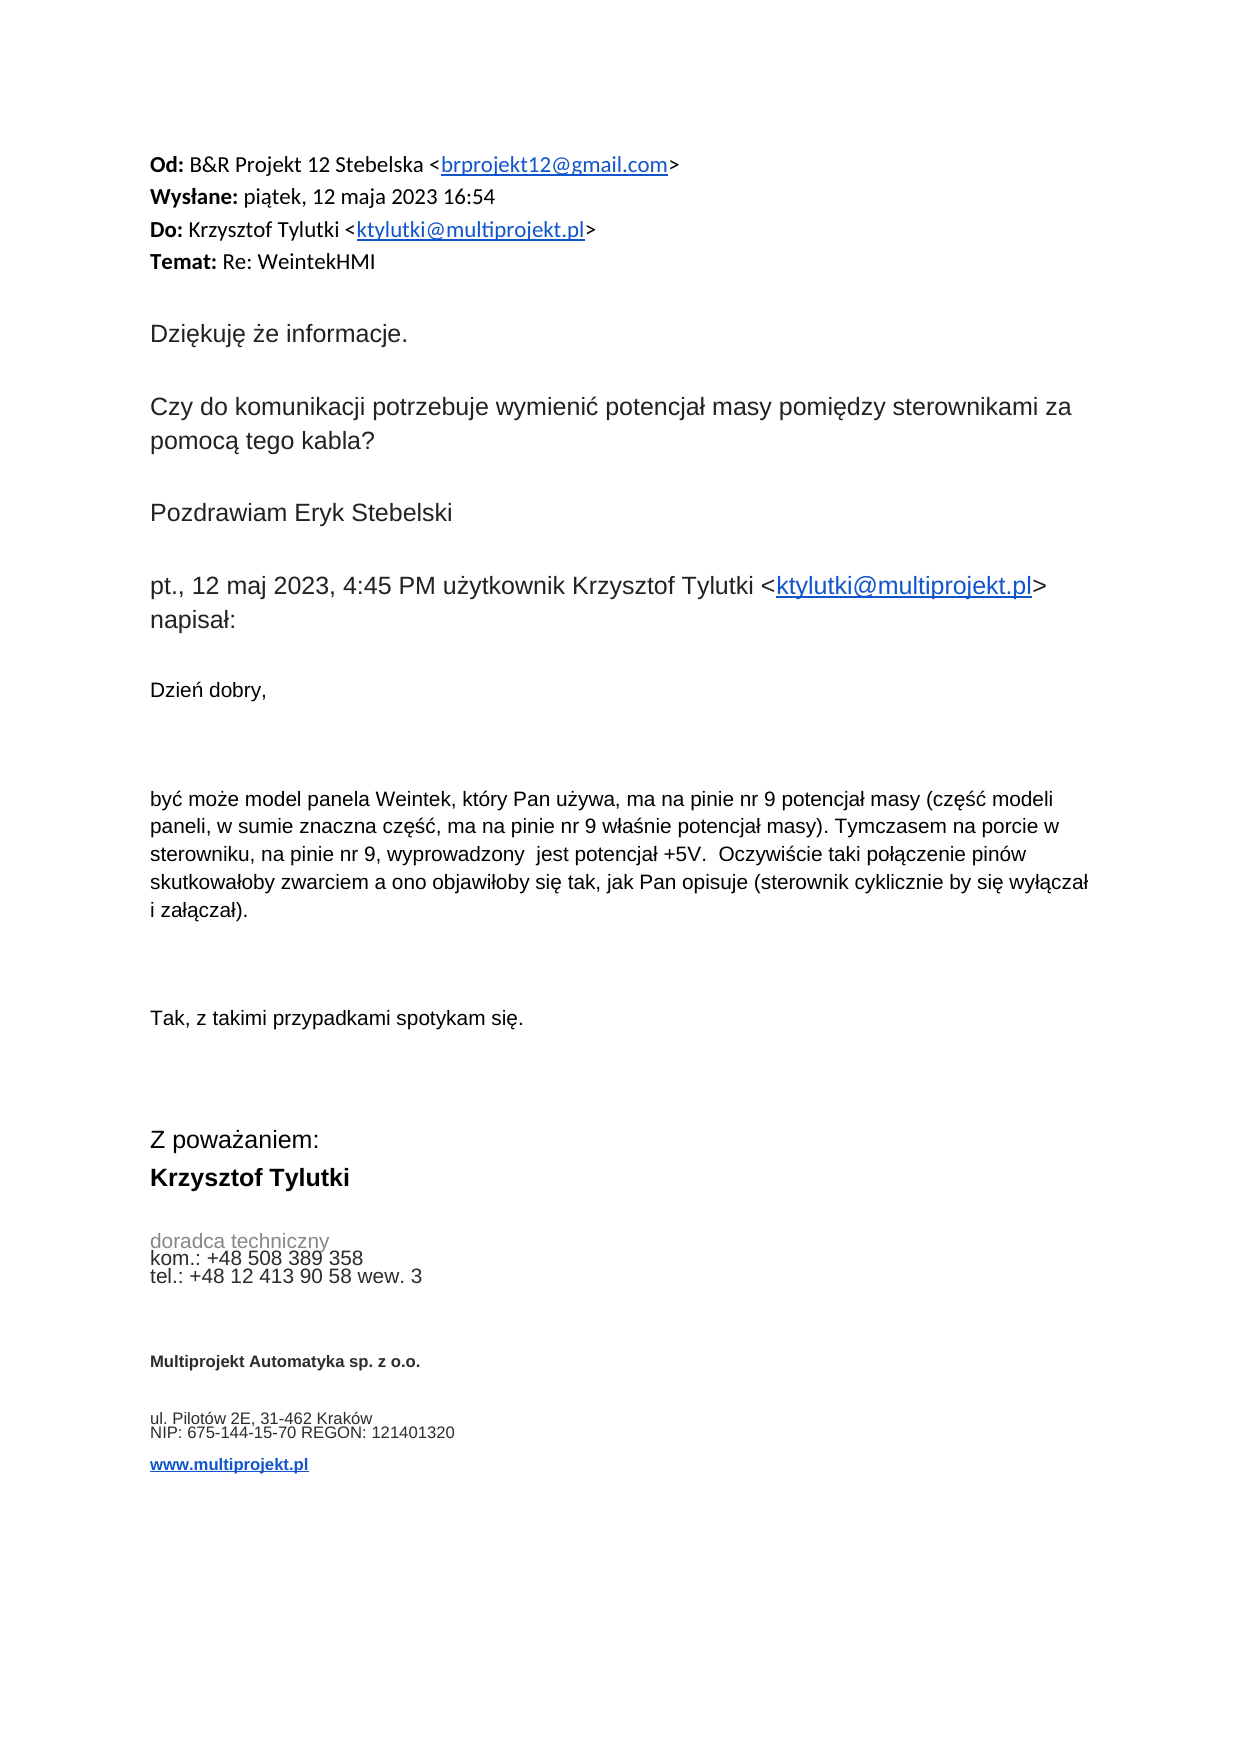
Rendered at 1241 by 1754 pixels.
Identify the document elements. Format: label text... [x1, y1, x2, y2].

text ul. Pilotów 2E, 31-462 Kraków NIP: 675-144-15-70 REGON: 121401320 [150, 1413, 1090, 1442]
text Z poważaniem: [150, 1131, 1090, 1152]
text doradca techniczny kom.: +48 508 389 358 tel.: +48 12 413 90 58 wew. 3 [150, 1233, 1090, 1288]
text Czy do komunikacji potrzebuje wymienić potencjał masy pomiędzy sterownikami za pomocą tego kabla? [150, 392, 1090, 454]
text Od: B&R Projekt 12 Stebelska <brprojekt12@gmail.com> Wysłane: piątek, 12 maja 2023 16:54 Do: Krzysztof Tylutki <ktylutki@multiprojekt.pl> Temat: Re: WeintekHMI [150, 150, 1090, 276]
text pt., 12 maj 2023, 4:45 PM użytkownik Krzysztof Tylutki <ktylutki@multiprojekt.pl> napisał: [150, 571, 1090, 673]
text Dziękuję że informacje. [150, 319, 1090, 348]
text www.multiprojekt.pl [150, 1458, 1090, 1473]
text Tak, z takimi przypadkami spotykam się. [150, 1006, 1090, 1069]
text Multiprojekt Automatyka sp. z o.o. [150, 1356, 1090, 1396]
text Krzysztof Tylutki [150, 1169, 1090, 1217]
text być może model panela Weintek, który Pan używa, ma na pinie nr 9 potencjał masy (część modeli paneli, w sumie znaczna część, ma na pinie nr 9 właśnie potencjał masy). Tymczasem na porcie w sterowniku, na pinie nr 9, wyprowadzony jest potencjał +5V. Oczywiście taki połączenie pinów skutkowałoby zwarciem a ono objawiłoby się tak, jak Pan opisuje (sterownik cyklicznie by się wyłączał i załączał). [150, 787, 1090, 961]
text Dzień dobry, [150, 678, 1090, 742]
text Pozdrawiam Eryk Stebelski [150, 498, 1090, 527]
